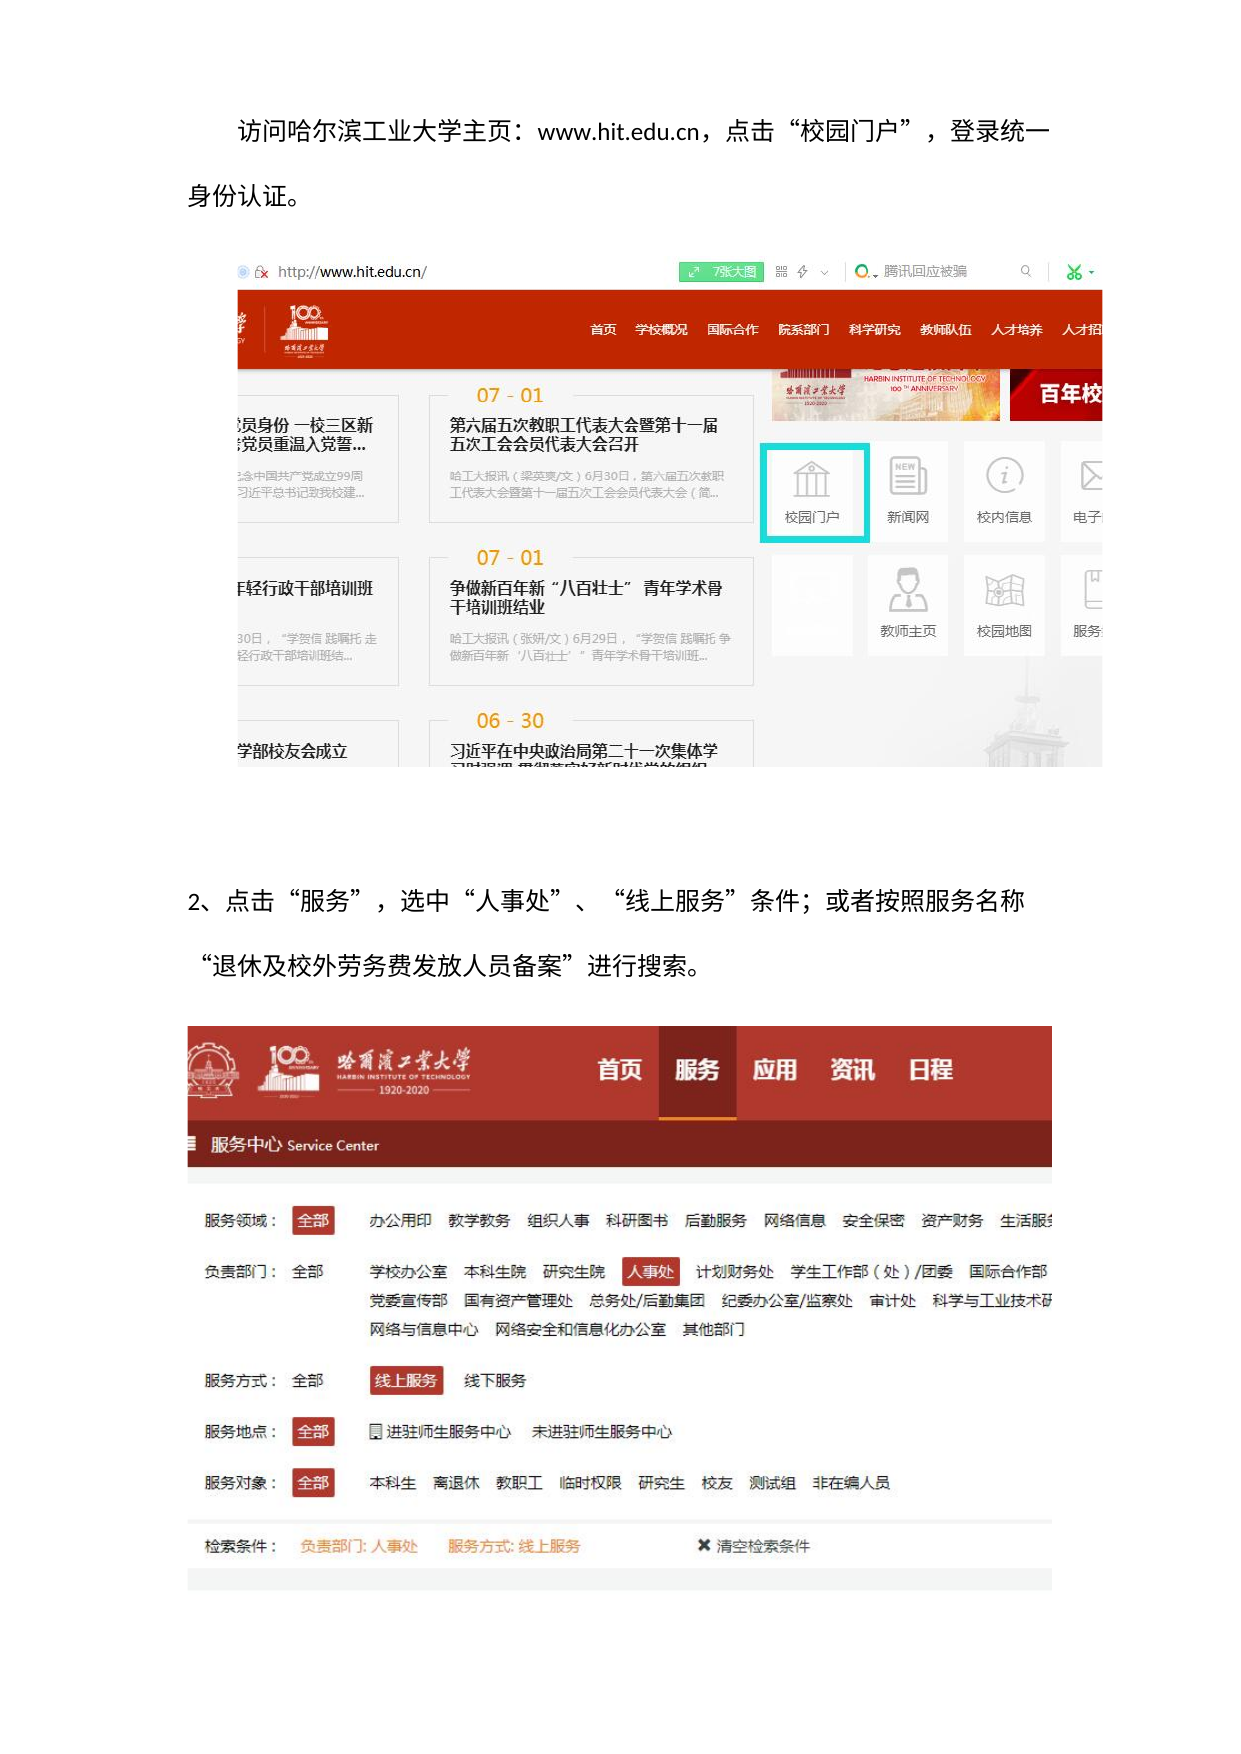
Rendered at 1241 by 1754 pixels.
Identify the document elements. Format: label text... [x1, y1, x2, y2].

text 2、点击“服务”，选中“人事处”、“线上服务”条件；或者按照服务名称“退休及校外劳务费发放人员备案”进行搜索。 [187, 867, 1053, 997]
list 访问哈尔滨工业大学主页：www.hit.edu.cn，点击“校园门户”，登录统一身份认证。 [187, 97, 1053, 227]
picture [237, 256, 1103, 767]
picture [187, 1026, 1052, 1595]
